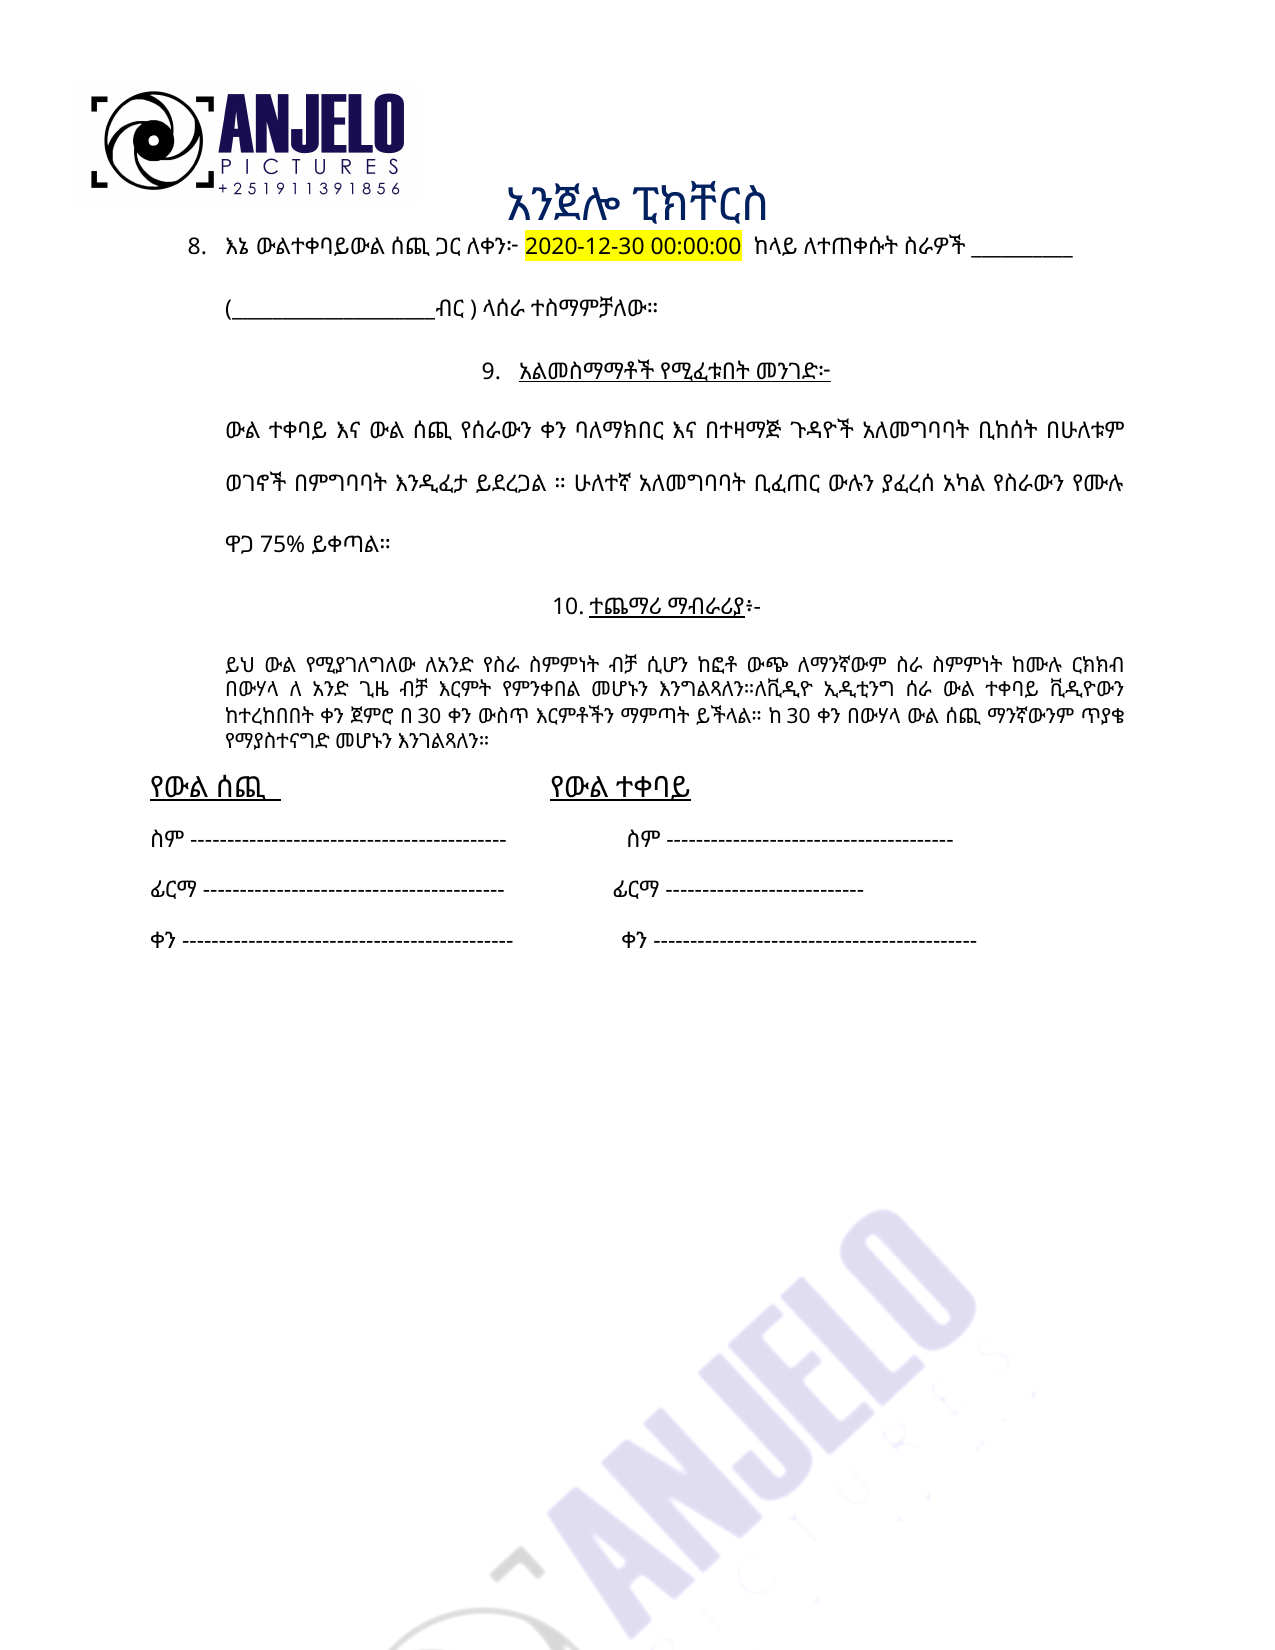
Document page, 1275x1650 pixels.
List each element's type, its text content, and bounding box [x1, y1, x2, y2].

picture [75, 82, 420, 204]
list ተጨማሪ ማብራሪያ፥- [187, 590, 1125, 621]
text ስም ------------------------------------------- ስም --------------------------------------- [150, 823, 1125, 854]
text የውል ሰጪ የውል ተቀባይ [150, 770, 1125, 803]
list ውል ተቀባይ እና ውል ሰጪ የሰራውን ቀን ባለማክበር እና በተዛማጅ ጉዳዮች አለመግባባት ቢከሰት በሁለቱም ወገኖች በምግባባት እንዲፈታ ይደረጋል ። ሁለተኛ አለመግባባት ቢፈጠር ውሉን ያፈረሰ አካል የስራውን የሙሉ ዋጋ 75% ይቀጣል። [225, 417, 1125, 559]
list እኔ ውልተቀባይውል ሰጪ ጋር ለቀን፦ 2020-12-30 00:00:00 ከላይ ለተጠቀሱት ስራዎች __________ (____________________ብር ) ላሰራ ተስማምቻለው። [187, 230, 1125, 324]
list አልመስማማቶች የሚፈቱበት መንገድ፦ [187, 355, 1125, 386]
text ፊርማ ----------------------------------------- ፊርማ --------------------------- [150, 873, 1125, 904]
list ይህ ውል የሚያገለግለው ለአንድ የስራ ስምምነት ብቻ ሲሆን ከፎቶ ውጭ ለማንኛውም ስራ ስምምነት ከሙሉ ርክክብ በውሃላ ለ አንድ ጊዜ ብቻ እርምት የምንቀበል መሆኑን እንግልጻለን።ለቪዲዮ ኢዲቲንግ ሰራ ውል ተቀባይ ቪዲዮውን ከተረከበበት ቀን ጀምሮ በ30 ቀን ውስጥ እርምቶችን ማምጣት ይችላል። ከ30 ቀን በውሃላ ውል ሰጪ ማንኛውንም ጥያቄ የማያስተናግድ መሆኑን እንገልጻለን። [225, 653, 1125, 753]
text ቀን --------------------------------------------- ቀን -------------------------------------------- [150, 924, 1125, 955]
